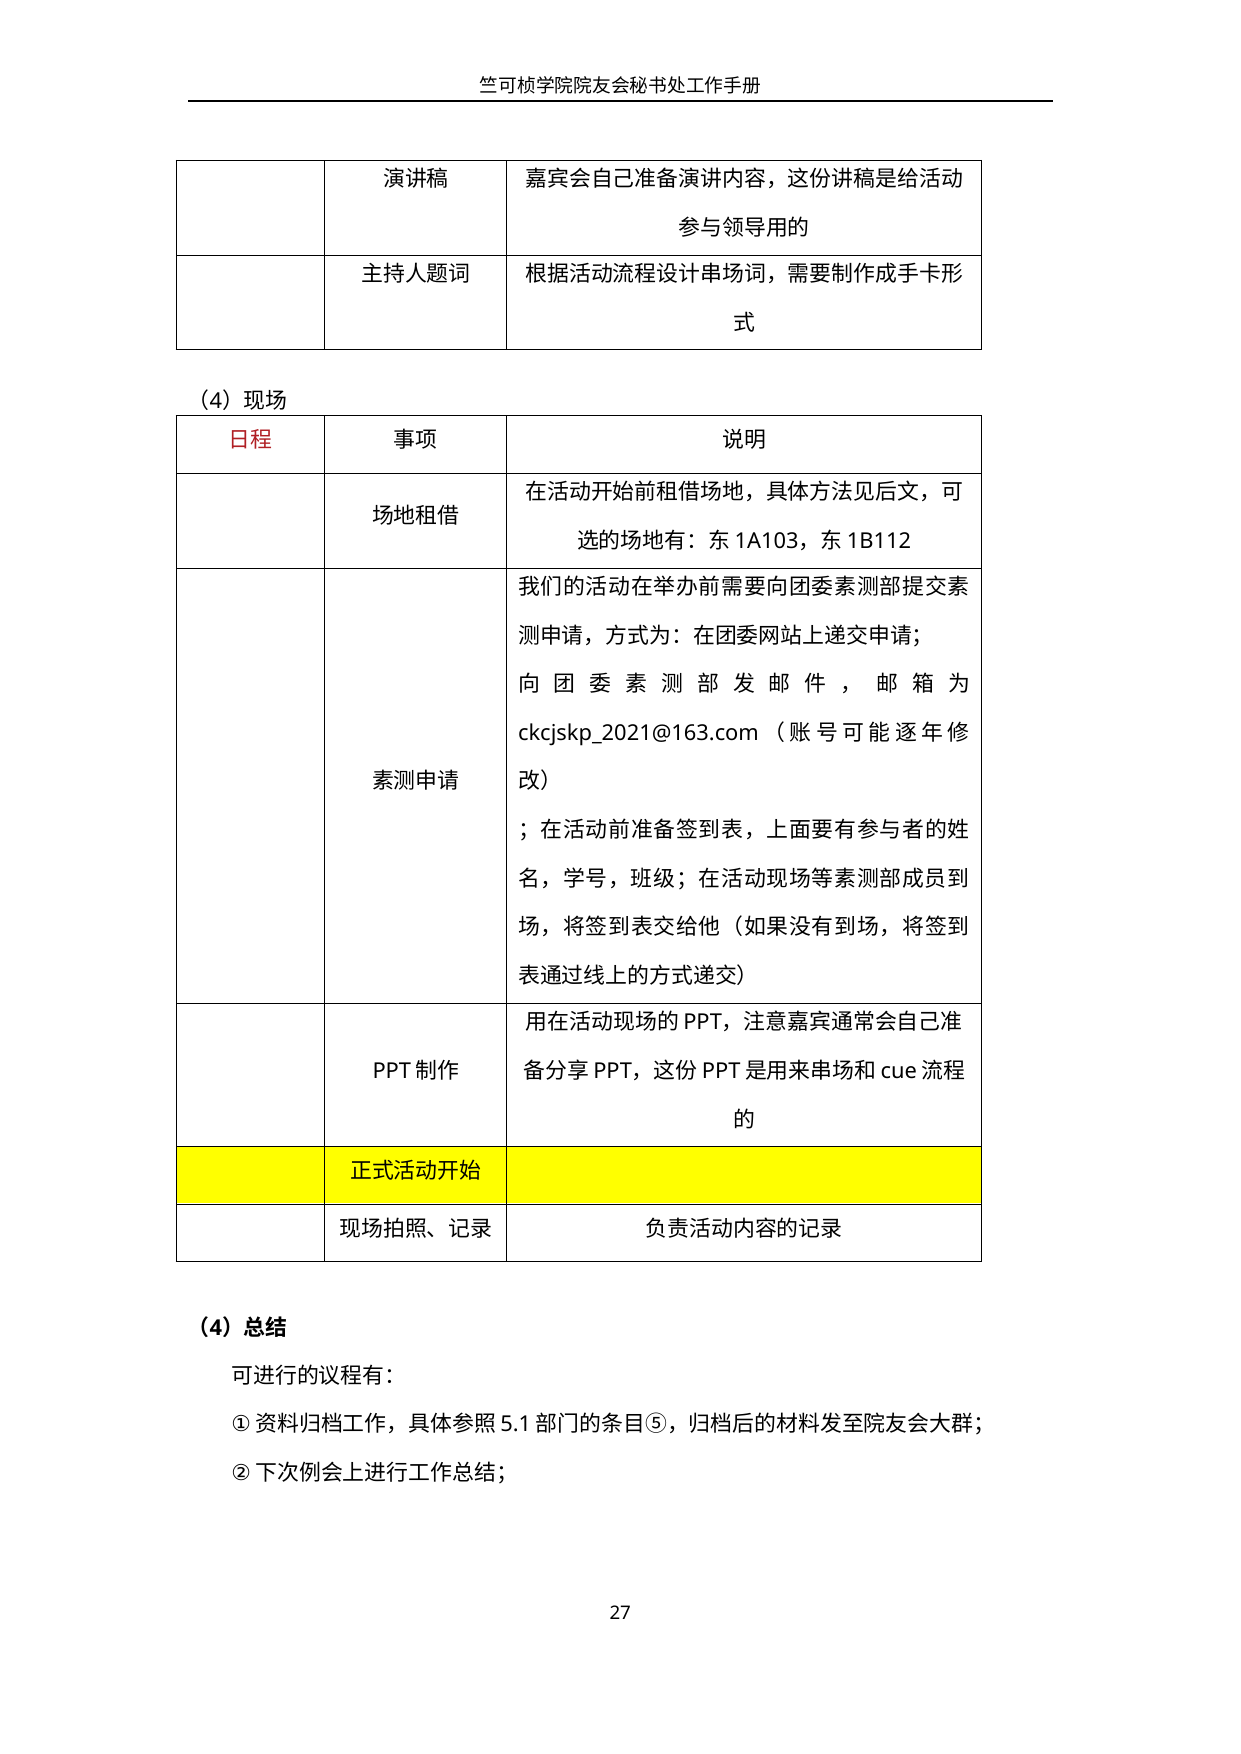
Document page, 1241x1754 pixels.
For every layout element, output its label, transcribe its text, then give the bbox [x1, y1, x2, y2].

table_header 说明 [507, 416, 981, 473]
table_cell 嘉宾会自己准备演讲内容，这份讲稿是给活动参与领导用的 [507, 161, 981, 254]
table_header 日程 [177, 416, 324, 473]
table_cell [177, 256, 324, 349]
table_cell 根据活动流程设计串场词，需要制作成手卡形式 [507, 256, 981, 349]
table_cell 素测申请 [325, 569, 506, 1003]
table_cell [177, 1004, 324, 1146]
text 可进行的议程有： [187, 1358, 1053, 1390]
table_cell [507, 1147, 981, 1203]
text ①资料归档工作，具体参照5.1部门的条目⑤，归档后的材料发至院友会大群； [187, 1406, 1053, 1438]
table_cell 负责活动内容的记录 [507, 1205, 981, 1261]
table_cell 用在活动现场的PPT，注意嘉宾通常会自己准备分享PPT，这份PPT是用来串场和cue流程的 [507, 1004, 981, 1146]
table_cell 我们的活动在举办前需要向团委素测部提交素测申请，方式为：在团委网站上递交申请； 向团委素测部发邮件，邮箱为ckcjskp_2021@163.com（账号可能逐年修改） ；在活动前准备签到表，上面要有参与者的姓名，学号，班级；在活动现场等素测部成员到场，将签到表交给他（如果没有到场，将签到表通过线上的方式递交） [507, 569, 981, 1003]
text （4）现场 [187, 383, 1053, 415]
table_cell [177, 1147, 324, 1203]
list 总结 [187, 1309, 1053, 1342]
table_cell 主持人题词 [325, 256, 506, 349]
table_cell 在活动开始前租借场地，具体方法见后文，可选的场地有：东1A103，东1B112 [507, 474, 981, 567]
table_cell [177, 161, 324, 254]
text ②下次例会上进行工作总结； [187, 1454, 1053, 1487]
table_cell 现场拍照、记录 [325, 1205, 506, 1261]
table_cell [177, 569, 324, 1003]
table_cell 正式活动开始 [325, 1147, 506, 1203]
table_cell PPT制作 [325, 1004, 506, 1146]
table_header 事项 [325, 416, 506, 473]
table_cell 演讲稿 [325, 161, 506, 254]
table_cell [177, 1205, 324, 1261]
table_cell [177, 474, 324, 567]
table_cell 场地租借 [325, 474, 506, 567]
